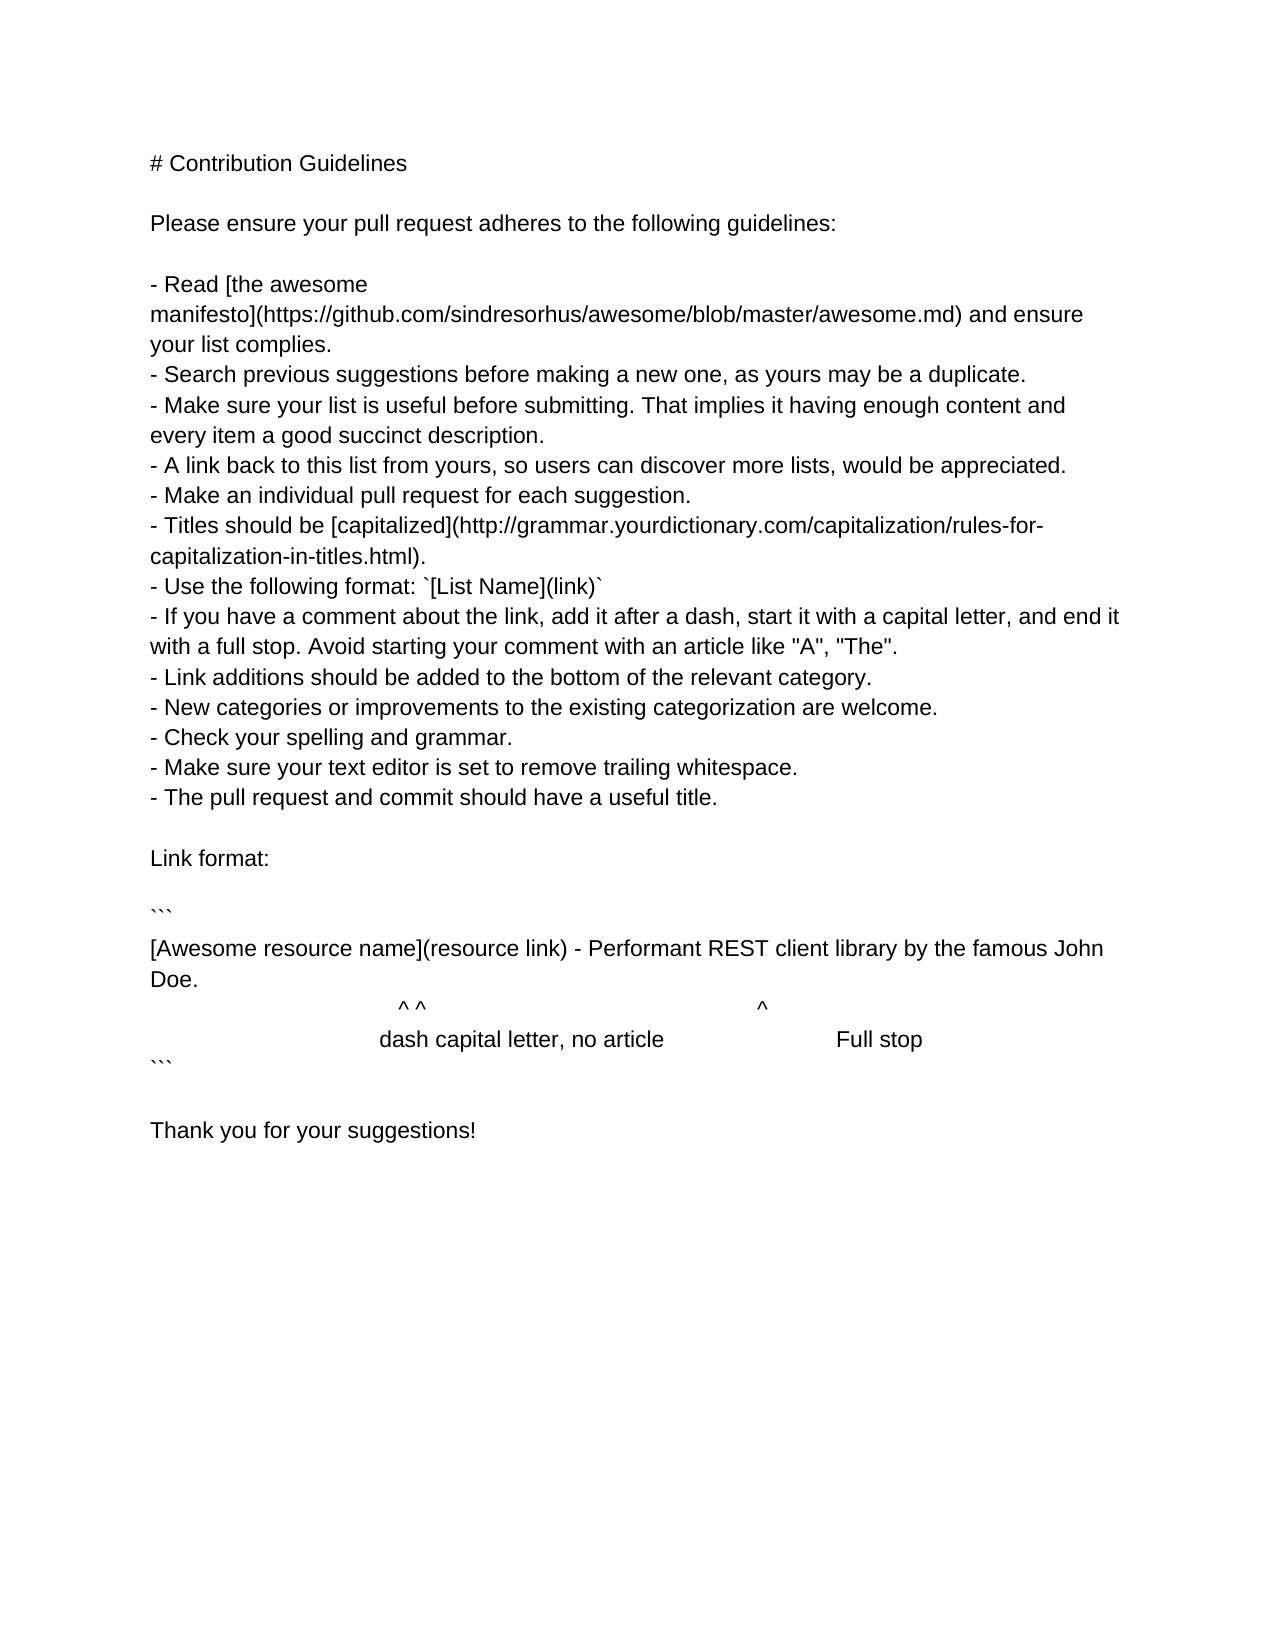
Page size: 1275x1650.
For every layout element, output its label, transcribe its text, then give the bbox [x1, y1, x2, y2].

text - Read [the awesome manifesto](https://github.com/sindresorhus/awesome/blob/master/awesome.md) and ensure your list complies. [150, 271, 1125, 358]
text - Check your spelling and grammar. [150, 724, 1125, 750]
text - Search previous suggestions before making a new one, as yours may be a duplicate. [150, 361, 1125, 388]
text - The pull request and commit should have a useful title. [150, 784, 1125, 811]
text - Make sure your text editor is set to remove trailing whitespace. [150, 754, 1125, 781]
text Thank you for your suggestions! [150, 1117, 1125, 1143]
text - Make an individual pull request for each suggestion. [150, 482, 1125, 509]
text # Contribution Guidelines [150, 150, 1125, 176]
text - If you have a comment about the link, add it after a dash, start it with a capital letter, and end it with a full stop. Avoid starting your comment with an article like "A", "The". [150, 603, 1125, 660]
text - Titles should be [capitalized](http://grammar.yourdictionary.com/capitalization/rules-for-capitalization-in-titles.html). [150, 512, 1125, 569]
text ``` [150, 1056, 1125, 1083]
text ^ ^ ^ [150, 996, 1125, 1022]
text ``` [150, 905, 1125, 932]
text Link format: [150, 845, 1125, 871]
text - Make sure your list is useful before submitting. That implies it having enough content and every item a good succinct description. [150, 392, 1125, 448]
text - A link back to this list from yours, so users can discover more lists, would be appreciated. [150, 452, 1125, 478]
text - Link additions should be added to the bottom of the relevant category. [150, 663, 1125, 690]
text - New categories or improvements to the existing categorization are welcome. [150, 694, 1125, 720]
text [Awesome resource name](resource link) - Performant REST client library by the famous John Doe. [150, 935, 1125, 992]
text - Use the following format: `[List Name](link)` [150, 573, 1125, 599]
text dash capital letter, no article Full stop [150, 1026, 1125, 1052]
text Please ensure your pull request adheres to the following guidelines: [150, 210, 1125, 237]
